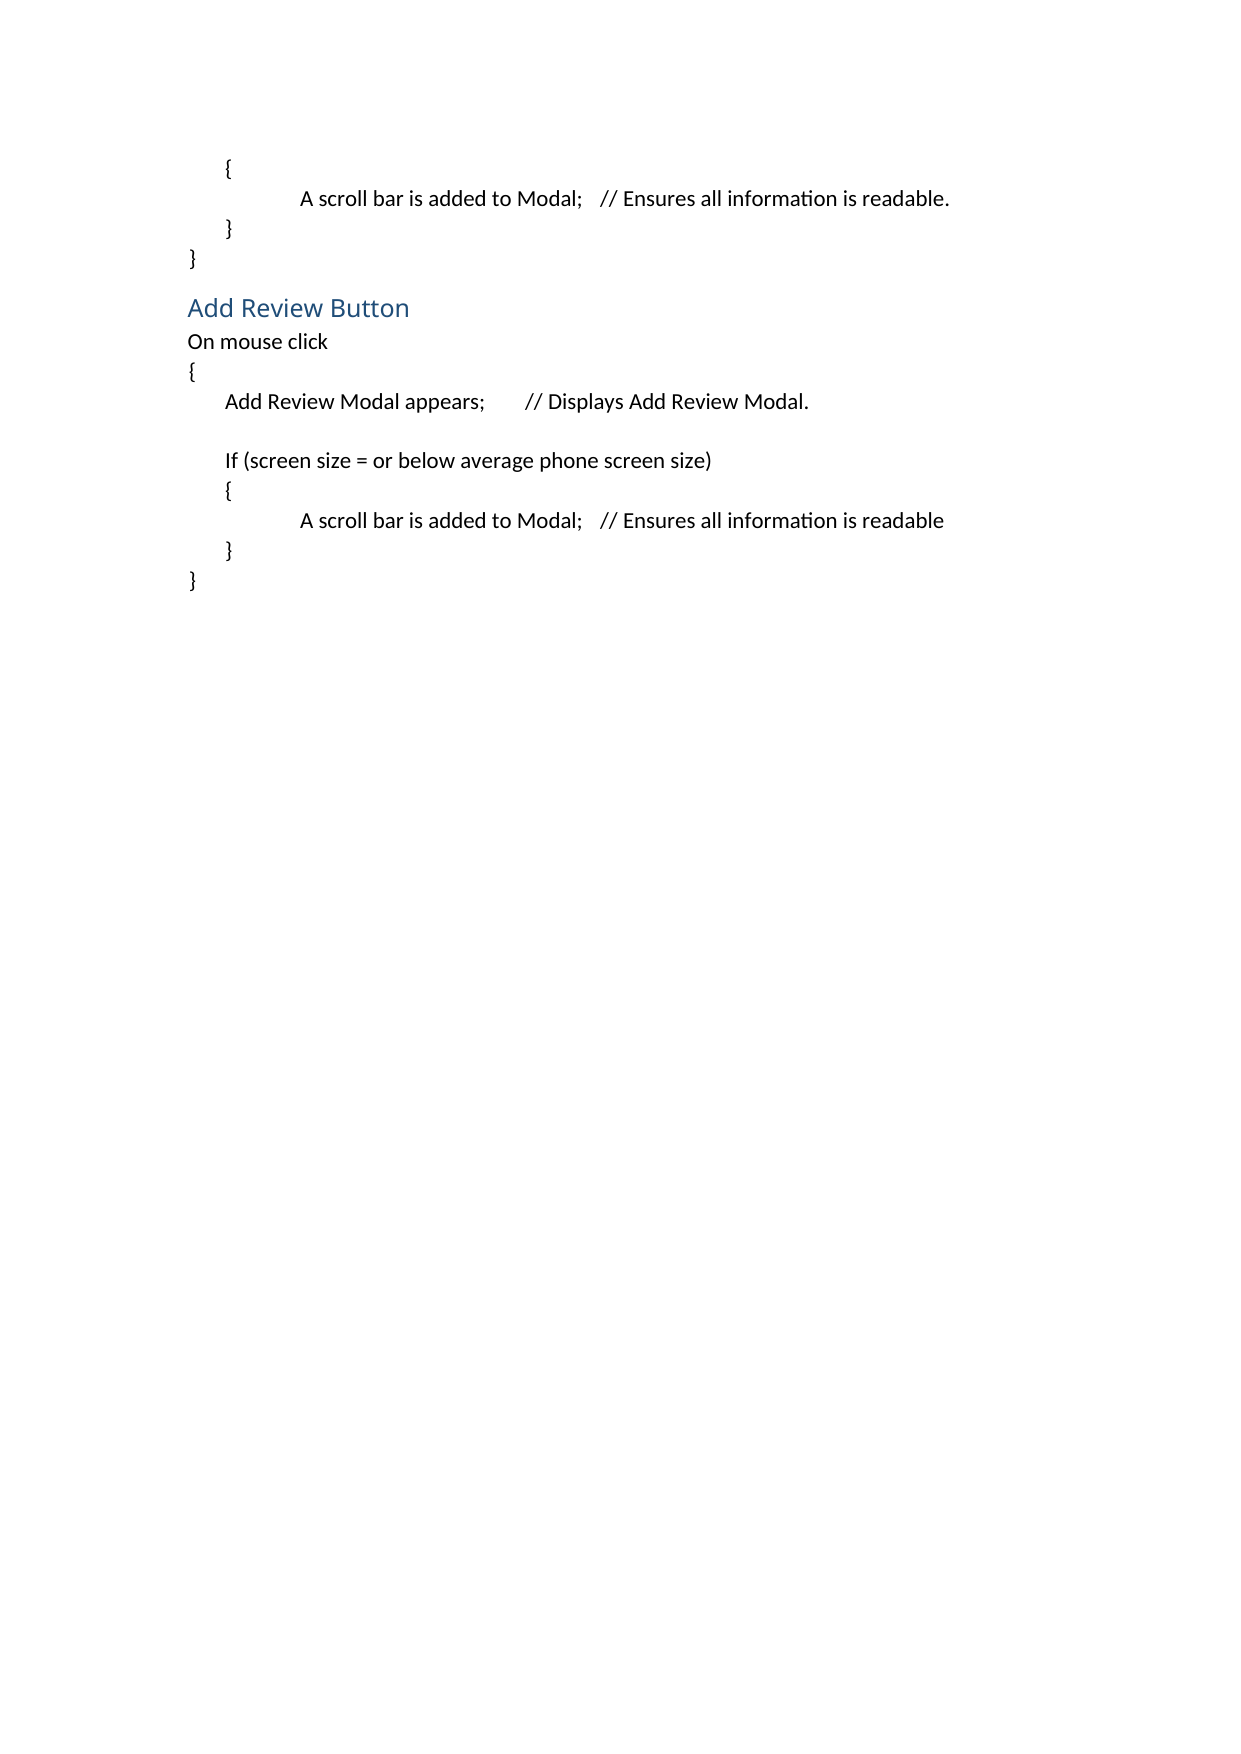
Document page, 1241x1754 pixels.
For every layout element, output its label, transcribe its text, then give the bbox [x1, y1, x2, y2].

text On mouse click { Add Review Modal appears; // Displays Add Review Modal. If (screen size = or below average phone screen size) { A scroll bar is added to Modal; // Ensures all information is readable } } [187, 327, 1086, 594]
subtitle Add Review Button [187, 291, 1086, 325]
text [187, 154, 1086, 272]
